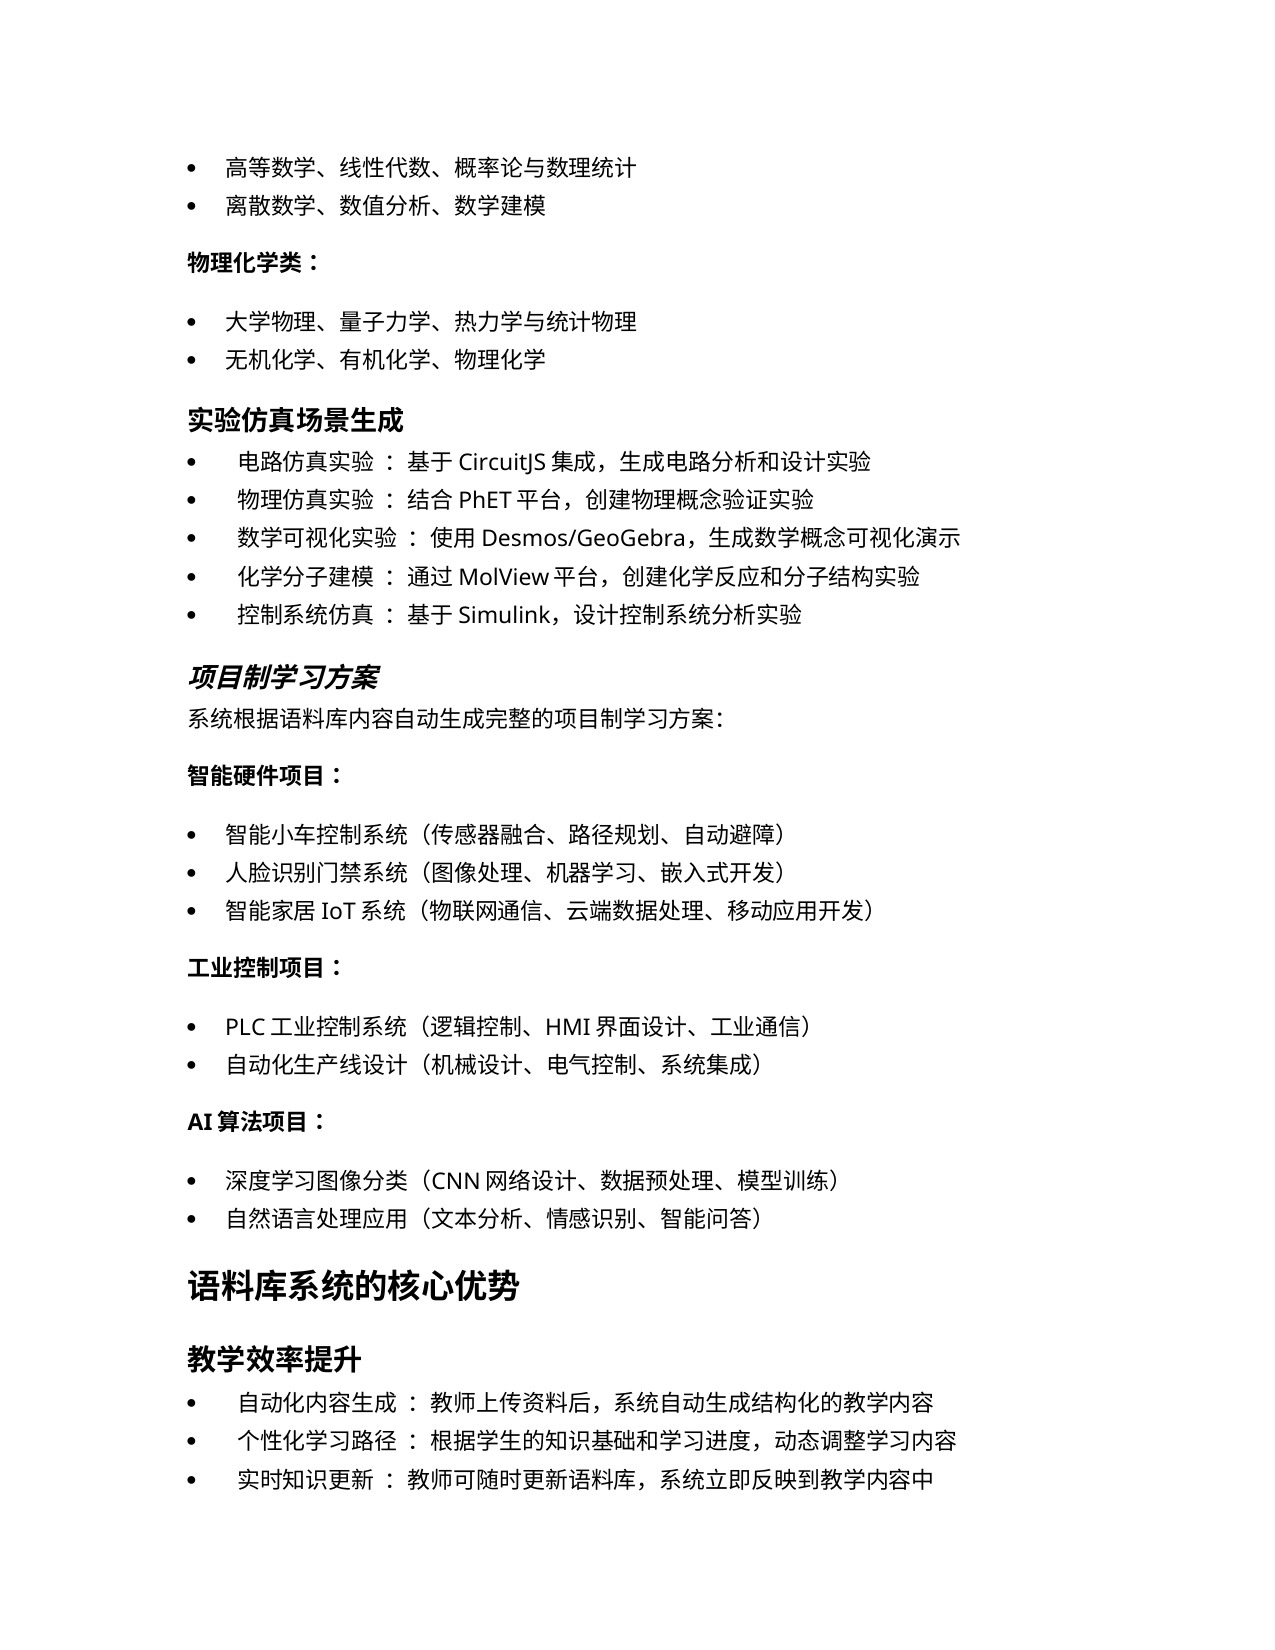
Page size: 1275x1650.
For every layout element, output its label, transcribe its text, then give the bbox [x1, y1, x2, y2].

list 无机化学、有机化学、物理化学 [187, 342, 1087, 375]
list 实时知识更新 ：教师可随时更新语料库，系统立即反映到教学内容中 [187, 1461, 1087, 1495]
list 个性化学习路径 ：根据学生的知识基础和学习进度，动态调整学习内容 [187, 1423, 1087, 1456]
subtitle 项目制学习方案 [187, 656, 1087, 695]
list 离散数学、数值分析、数学建模 [187, 188, 1087, 221]
list 智能小车控制系统（传感器融合、路径规划、自动避障） [187, 817, 1087, 850]
subtitle 教学效率提升 [187, 1336, 1087, 1379]
list PLC工业控制系统（逻辑控制、HMI界面设计、工业通信） [187, 1009, 1087, 1042]
text 工业控制项目： [187, 952, 1087, 983]
list 化学分子建模 ：通过MolView平台，创建化学反应和分子结构实验 [187, 558, 1087, 592]
list 智能家居IoT系统（物联网通信、云端数据处理、移动应用开发） [187, 893, 1087, 926]
list 控制系统仿真 ：基于Simulink，设计控制系统分析实验 [187, 597, 1087, 630]
list 物理仿真实验 ：结合PhET平台，创建物理概念验证实验 [187, 482, 1087, 515]
list 自然语言处理应用（文本分析、情感识别、智能问答） [187, 1201, 1087, 1234]
list 电路仿真实验 ：基于CircuitJS集成，生成电路分析和设计实验 [187, 443, 1087, 477]
list 自动化生产线设计（机械设计、电气控制、系统集成） [187, 1047, 1087, 1080]
subtitle 实验仿真场景生成 [187, 401, 1087, 438]
text 系统根据语料库内容自动生成完整的项目制学习方案： [187, 701, 1087, 734]
text 物理化学类： [187, 247, 1087, 278]
list 数学可视化实验 ：使用Desmos/GeoGebra，生成数学概念可视化演示 [187, 520, 1087, 553]
list 自动化内容生成 ：教师上传资料后，系统自动生成结构化的教学内容 [187, 1385, 1087, 1418]
list 高等数学、线性代数、概率论与数理统计 [187, 150, 1087, 183]
list 人脸识别门禁系统（图像处理、机器学习、嵌入式开发） [187, 855, 1087, 888]
text AI算法项目： [187, 1106, 1087, 1137]
text 智能硬件项目： [187, 760, 1087, 791]
list 深度学习图像分类（CNN网络设计、数据预处理、模型训练） [187, 1163, 1087, 1196]
list 大学物理、量子力学、热力学与统计物理 [187, 304, 1087, 337]
subtitle 语料库系统的核心优势 [187, 1260, 1087, 1308]
